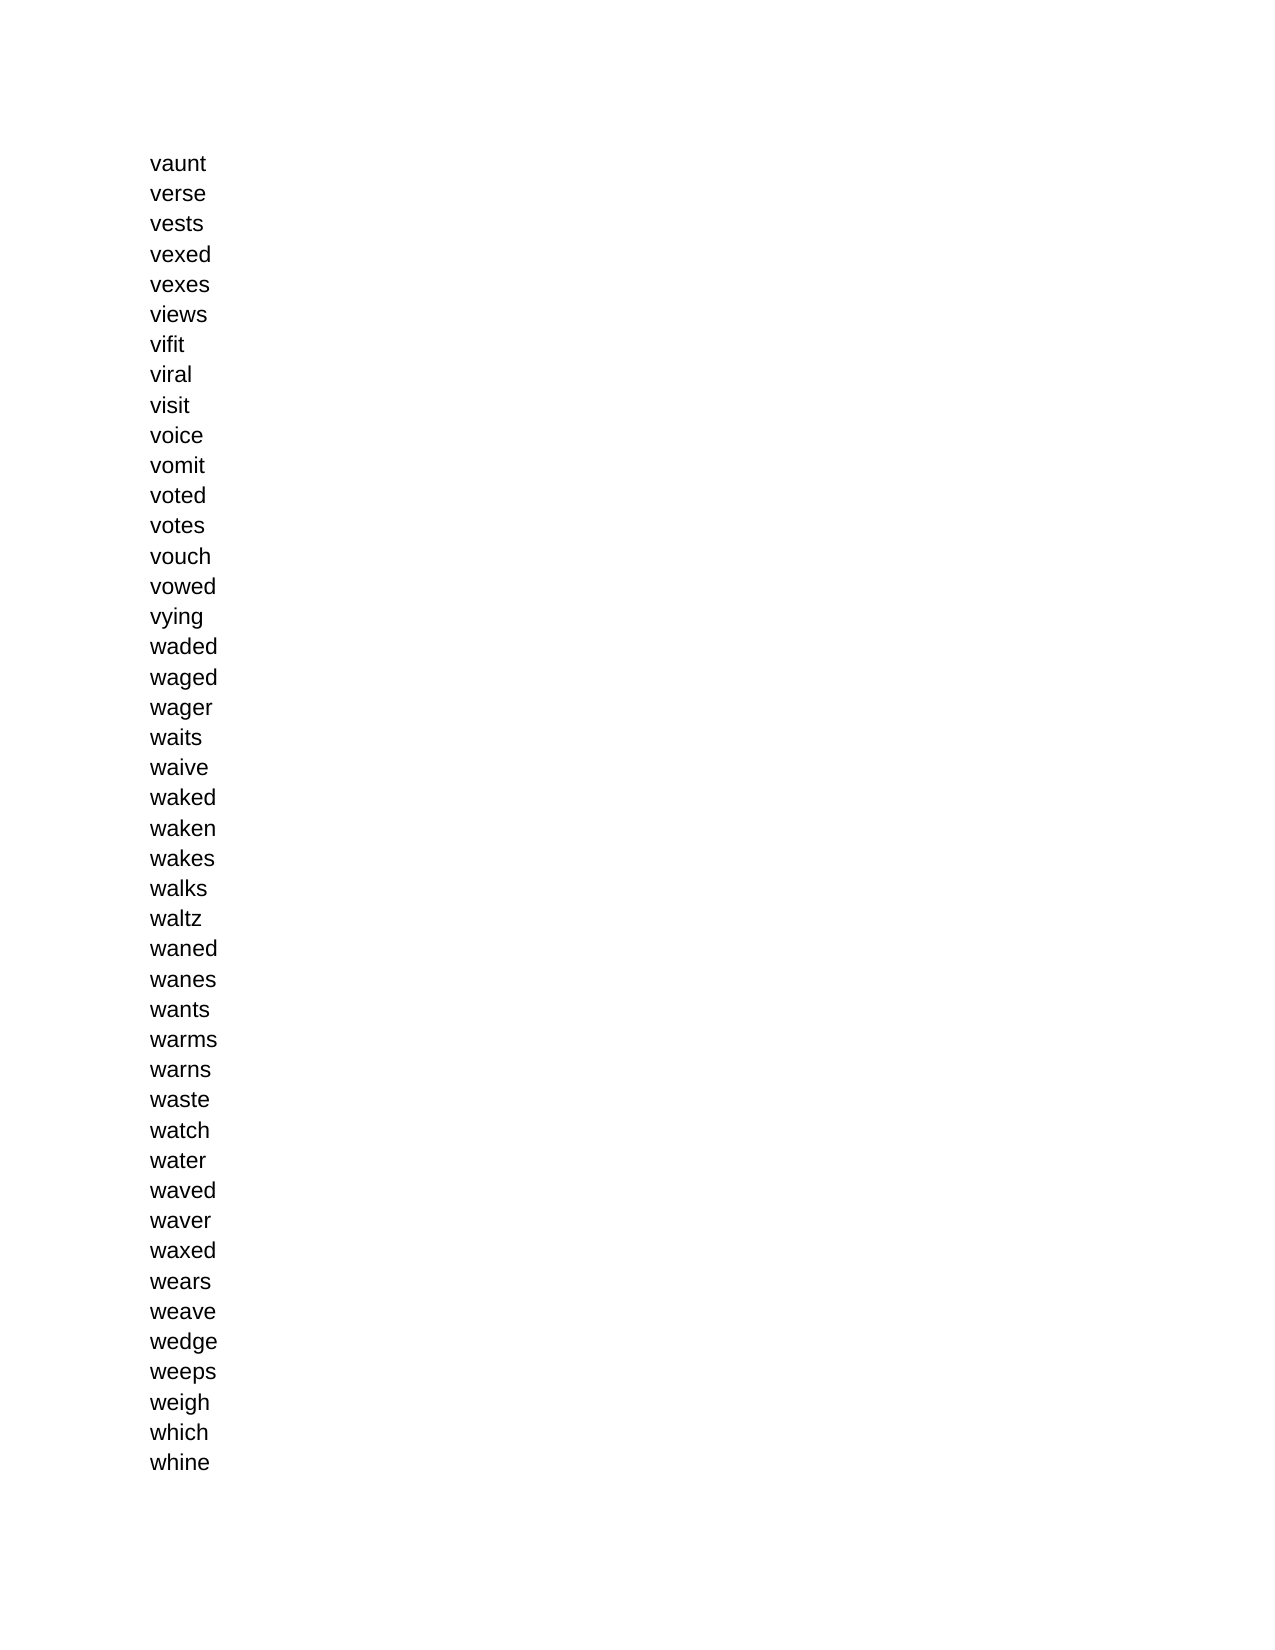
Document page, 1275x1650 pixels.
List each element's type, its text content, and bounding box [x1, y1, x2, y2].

text wants [150, 996, 1125, 1022]
text wanes [150, 966, 1125, 992]
text waved [150, 1177, 1125, 1203]
text vifit [150, 331, 1125, 358]
text waste [150, 1086, 1125, 1113]
text waken [150, 814, 1125, 841]
text waxed [150, 1237, 1125, 1264]
text waged [150, 663, 1125, 690]
text wager [150, 694, 1125, 720]
text votes [150, 512, 1125, 539]
text waded [150, 633, 1125, 660]
text vexes [150, 271, 1125, 297]
text vouch [150, 543, 1125, 569]
text vowed [150, 573, 1125, 599]
text whine [150, 1449, 1125, 1475]
text weigh [150, 1388, 1125, 1415]
text water [150, 1147, 1125, 1173]
text wakes [150, 845, 1125, 871]
text vexed [150, 241, 1125, 267]
text viral [150, 361, 1125, 388]
text voted [150, 482, 1125, 509]
text wedge [150, 1328, 1125, 1354]
text vaunt [150, 150, 1125, 176]
text watch [150, 1117, 1125, 1143]
text vying [150, 603, 1125, 629]
text walks [150, 875, 1125, 901]
text voice [150, 422, 1125, 448]
text weeps [150, 1358, 1125, 1385]
text vests [150, 210, 1125, 237]
text which [150, 1419, 1125, 1445]
text waive [150, 754, 1125, 781]
text wears [150, 1268, 1125, 1294]
text warms [150, 1026, 1125, 1052]
text waned [150, 935, 1125, 962]
text warns [150, 1056, 1125, 1083]
text vomit [150, 452, 1125, 478]
text views [150, 301, 1125, 327]
text weave [150, 1298, 1125, 1324]
text waked [150, 784, 1125, 811]
text visit [150, 392, 1125, 418]
text verse [150, 180, 1125, 207]
text waltz [150, 905, 1125, 932]
text waits [150, 724, 1125, 750]
text waver [150, 1207, 1125, 1234]
